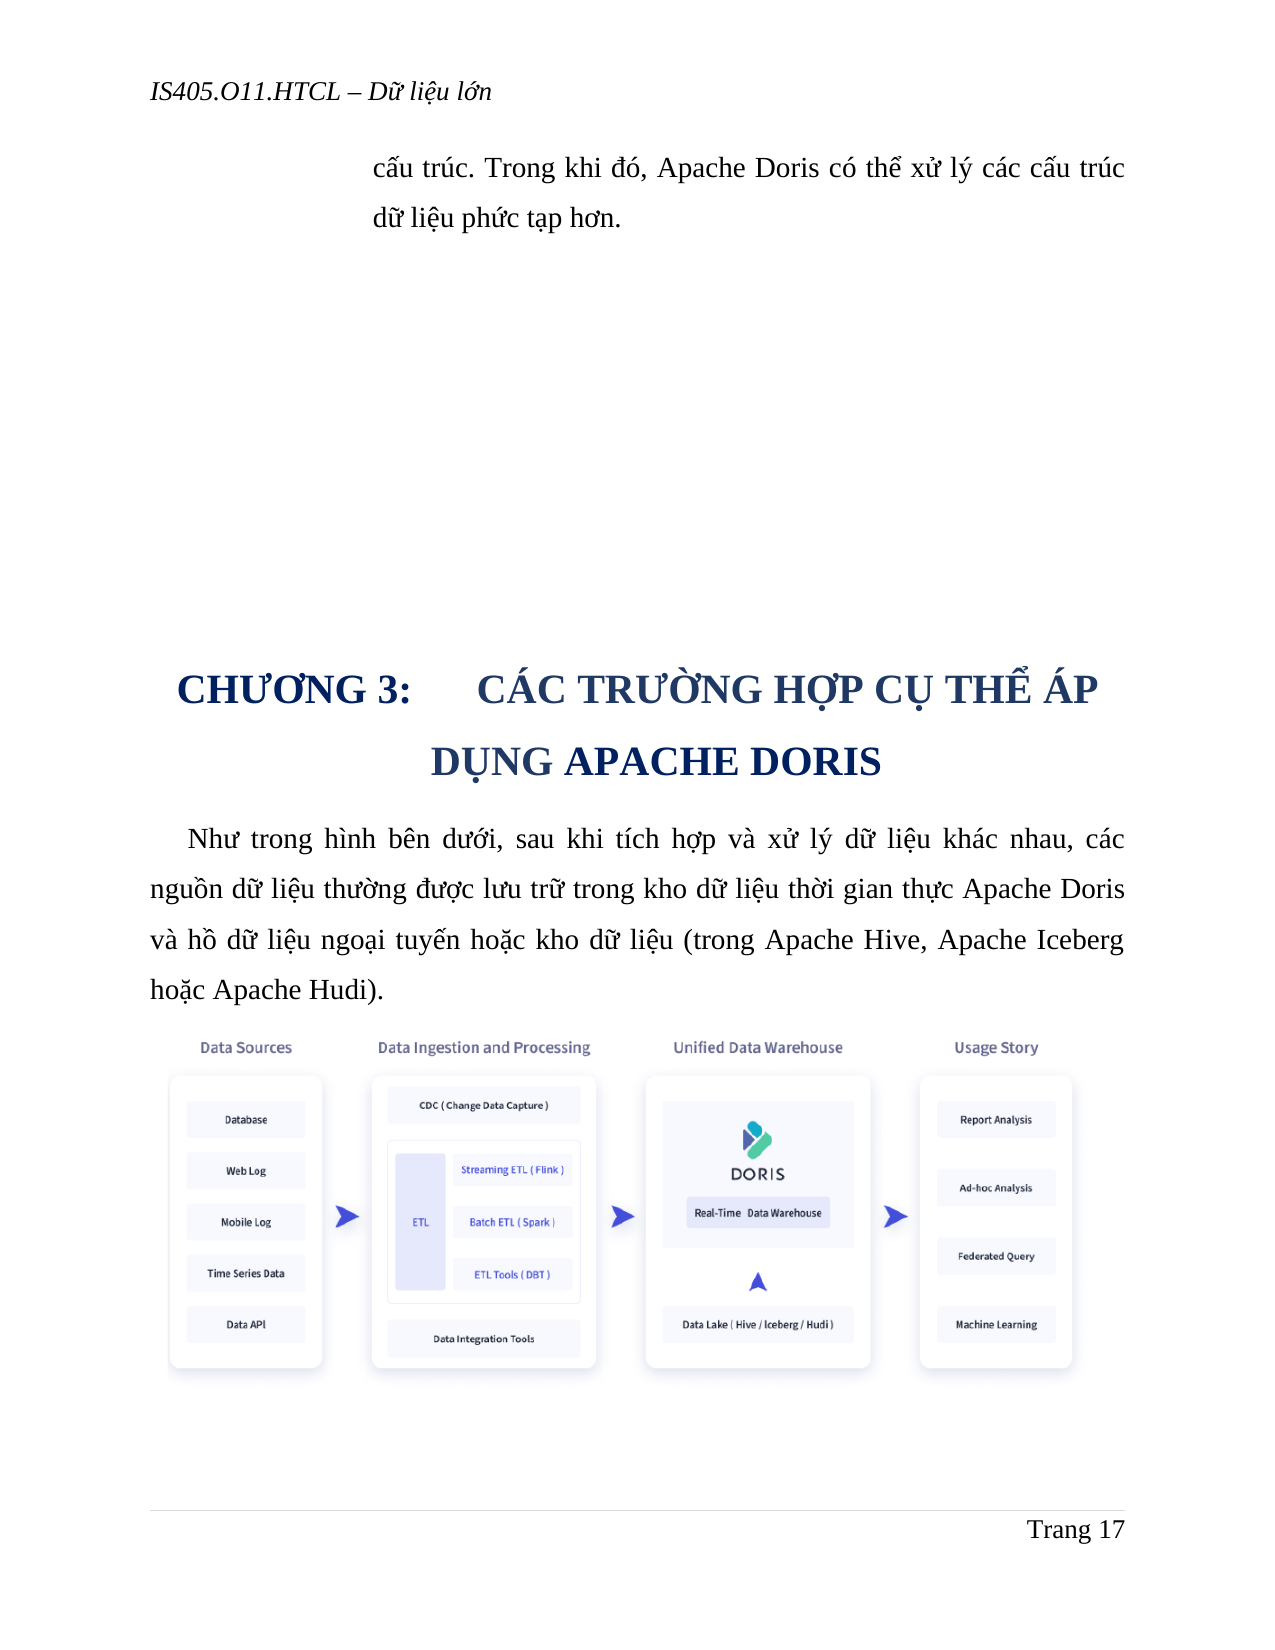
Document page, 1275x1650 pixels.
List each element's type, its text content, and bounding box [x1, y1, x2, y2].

text Như trong hình bên dưới, sau khi tích hợp và xử lý dữ liệu khác nhau, các nguồn dữ liệu thường được lưu trữ trong kho dữ liệu thời gian thực Apache Doris và hồ dữ liệu ngoại tuyến hoặc kho dữ liệu (trong Apache Hive, Apache Iceberg hoặc Apache Hudi). [150, 821, 1125, 1006]
picture [167, 1035, 1108, 1390]
subtitle CÁC TRƯỜNG HỢP CỤ THỂ ÁP DỤNG APACHE DORIS [150, 665, 1125, 785]
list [335, 150, 1125, 234]
